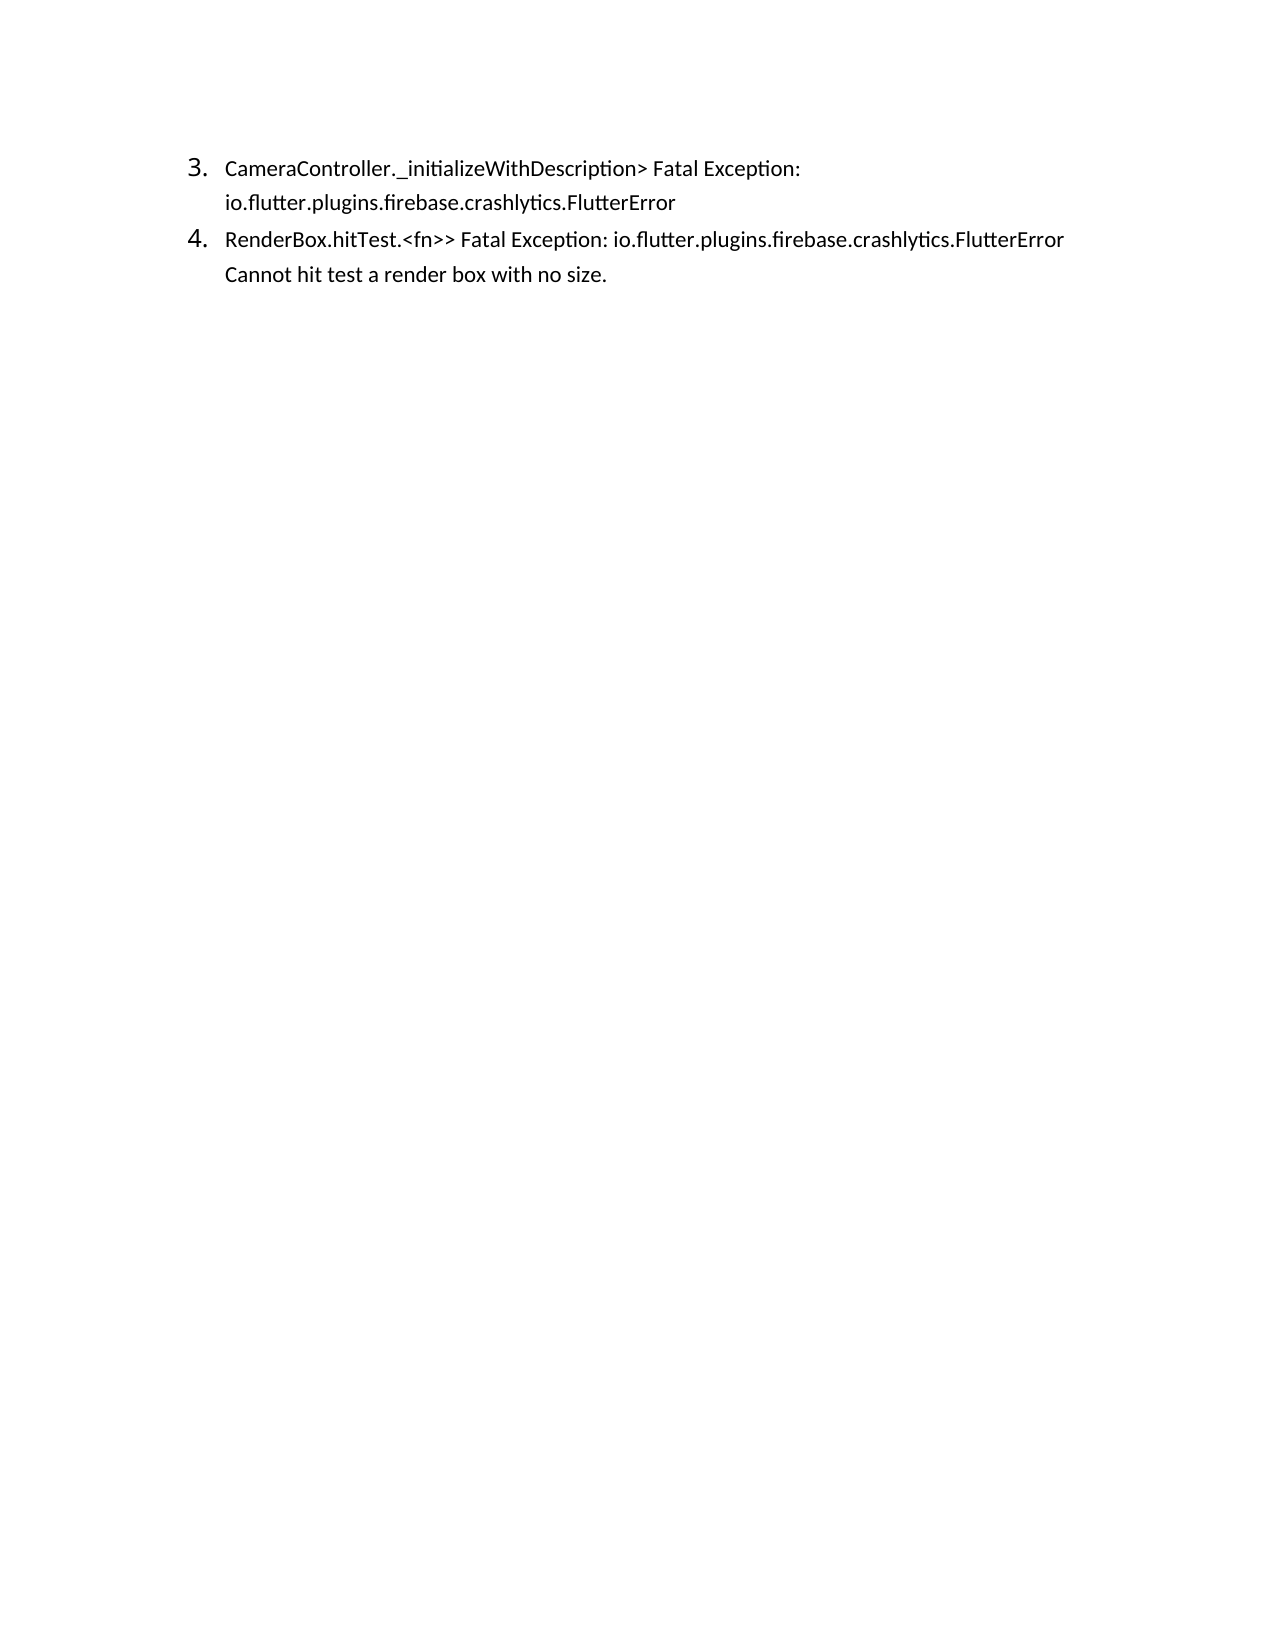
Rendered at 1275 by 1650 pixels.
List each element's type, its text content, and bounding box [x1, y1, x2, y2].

list Cannot hit test a render box with no size. [225, 261, 1125, 288]
list RenderBox.hitTest.<fn>> Fatal Exception: io.flutter.plugins.firebase.crashlytics.FlutterError [187, 221, 1125, 255]
list CameraController._initializeWithDescription> Fatal Exception: io.flutter.plugins.firebase.crashlytics.FlutterError [187, 150, 1125, 217]
